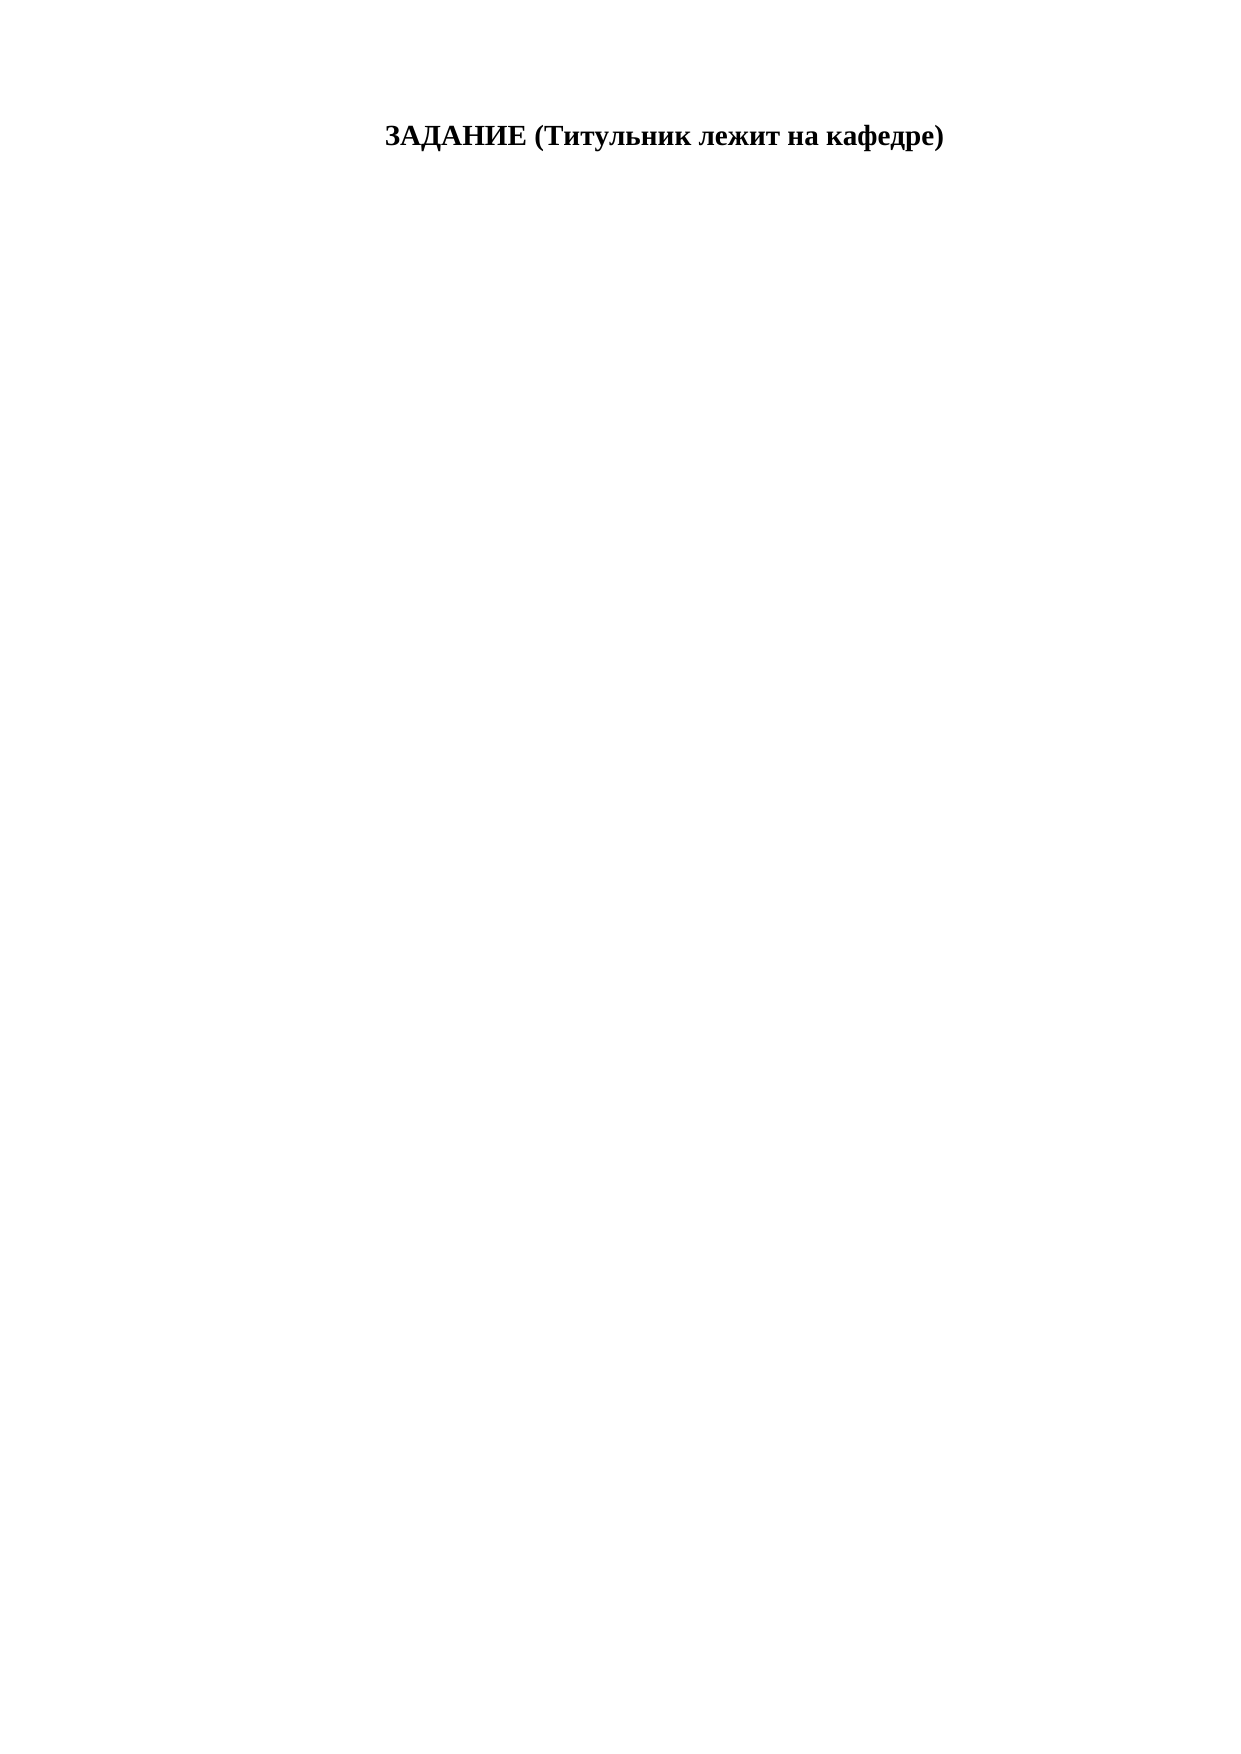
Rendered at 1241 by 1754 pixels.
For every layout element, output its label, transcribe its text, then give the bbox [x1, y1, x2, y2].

text ЗАДАНИЕ (Титульник лежит на кафедре) [177, 118, 1152, 152]
